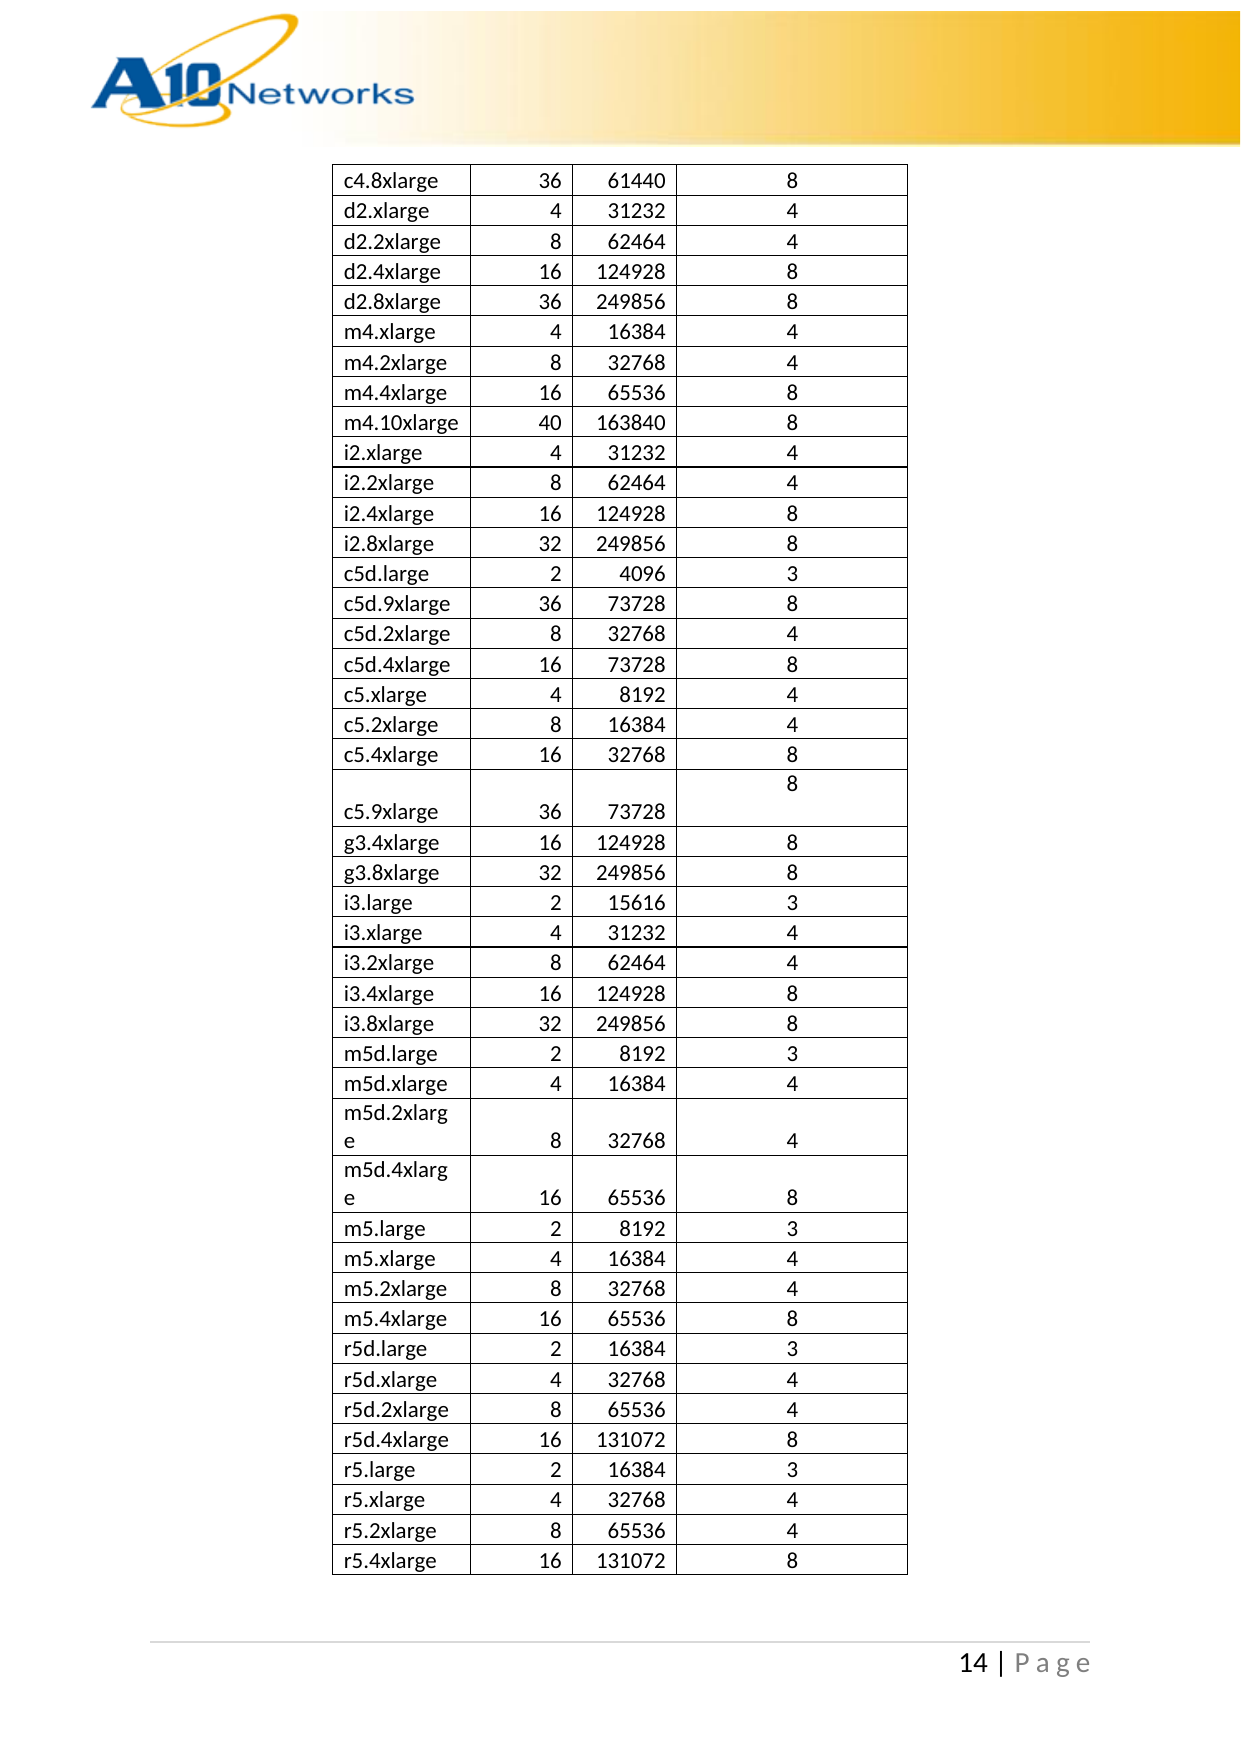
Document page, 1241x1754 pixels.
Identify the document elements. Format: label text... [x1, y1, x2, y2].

table_cell 4 [471, 1364, 572, 1393]
table_cell i3.large [333, 887, 470, 916]
table_cell 4 [471, 1485, 572, 1514]
table_cell m4.2xlarge [333, 347, 470, 376]
table_cell c5d.large [333, 558, 470, 587]
table_cell 2 [471, 558, 572, 587]
table_cell 61440 [573, 165, 676, 194]
table_cell 4 [677, 196, 907, 225]
table_cell m4.xlarge [333, 316, 470, 346]
table_cell d2.4xlarge [333, 256, 470, 285]
table_cell c5d.2xlarge [333, 619, 470, 648]
table_cell 73728 [573, 770, 676, 826]
table_cell 4 [677, 619, 907, 648]
table_cell 8 [677, 407, 907, 436]
table_cell 3 [677, 1038, 907, 1067]
table_cell 65536 [573, 1156, 676, 1212]
table_cell 32768 [573, 1364, 676, 1393]
table_cell 16 [471, 256, 572, 285]
table_cell 16 [471, 1424, 572, 1453]
table_cell 4 [471, 437, 572, 466]
table_cell d2.8xlarge [333, 286, 470, 315]
table_cell 4 [677, 1273, 907, 1302]
table_cell m5d.4xlarge [333, 1156, 470, 1212]
table_cell 8192 [573, 679, 676, 708]
table_cell 8 [677, 1545, 907, 1574]
table_cell i3.4xlarge [333, 978, 470, 1007]
table_cell r5d.large [333, 1334, 470, 1363]
table_cell 16 [471, 978, 572, 1007]
table_cell 249856 [573, 1008, 676, 1037]
table_cell 4 [677, 1364, 907, 1393]
table_cell 16 [471, 649, 572, 678]
table_cell 16 [471, 1156, 572, 1212]
table_cell 36 [471, 770, 572, 826]
table_cell 8 [471, 1394, 572, 1423]
table_cell 8 [677, 256, 907, 285]
picture [0, 11, 1241, 147]
table_cell 73728 [573, 649, 676, 678]
table_cell c5d.9xlarge [333, 588, 470, 617]
table_cell 4 [677, 679, 907, 708]
table_cell 4 [677, 1243, 907, 1272]
table_cell i3.8xlarge [333, 1008, 470, 1037]
table_cell m5.4xlarge [333, 1303, 470, 1332]
table_cell 124928 [573, 256, 676, 285]
table_cell 4 [677, 437, 907, 466]
table_cell 131072 [573, 1424, 676, 1453]
table_cell 2 [471, 1454, 572, 1483]
table_cell 249856 [573, 857, 676, 886]
table_cell 32 [471, 528, 572, 557]
table_cell 8 [677, 377, 907, 406]
table_cell 32768 [573, 739, 676, 768]
table_cell 16 [471, 827, 572, 856]
table_cell i2.2xlarge [333, 468, 470, 497]
table_cell 8 [677, 165, 907, 194]
table_cell 4 [471, 316, 572, 346]
table_cell 8 [471, 619, 572, 648]
table_cell 8 [471, 1273, 572, 1302]
table_cell d2.xlarge [333, 196, 470, 225]
table_cell r5d.4xlarge [333, 1424, 470, 1453]
table_cell 8 [471, 226, 572, 255]
table_cell r5d.2xlarge [333, 1394, 470, 1423]
table_cell 32 [471, 1008, 572, 1037]
table_cell m5.xlarge [333, 1243, 470, 1272]
table_cell 3 [677, 1334, 907, 1363]
table_cell 16384 [573, 709, 676, 738]
table_cell 8 [677, 1008, 907, 1037]
table_cell 124928 [573, 827, 676, 856]
table_cell 8 [471, 468, 572, 497]
table_cell 4 [677, 226, 907, 255]
table_cell 65536 [573, 1303, 676, 1332]
table_cell 31232 [573, 917, 676, 946]
table_cell 4 [471, 1243, 572, 1272]
table_cell 8192 [573, 1038, 676, 1067]
table_cell d2.2xlarge [333, 226, 470, 255]
table_cell 8 [677, 498, 907, 527]
table_cell 16384 [573, 1334, 676, 1363]
table_cell g3.8xlarge [333, 857, 470, 886]
table_cell 4 [677, 1099, 907, 1154]
table_cell 131072 [573, 1545, 676, 1574]
table_cell 8 [677, 770, 907, 826]
table_cell 36 [471, 286, 572, 315]
table_cell 40 [471, 407, 572, 436]
table_cell 8 [471, 948, 572, 977]
table_cell 4 [471, 196, 572, 225]
table_cell 16 [471, 498, 572, 527]
table_cell 4 [677, 948, 907, 977]
table_cell 62464 [573, 468, 676, 497]
table_cell r5.large [333, 1454, 470, 1483]
table_cell 8 [677, 1156, 907, 1212]
table_cell g3.4xlarge [333, 827, 470, 856]
table_cell 8 [677, 1303, 907, 1332]
table_cell 4 [677, 316, 907, 346]
table_cell 32768 [573, 347, 676, 376]
table_cell m4.10xlarge [333, 407, 470, 436]
table_cell 16384 [573, 316, 676, 346]
table_cell 16384 [573, 1068, 676, 1097]
table_cell 3 [677, 1213, 907, 1242]
table_cell 8 [677, 528, 907, 557]
table_cell 4 [677, 468, 907, 497]
table_cell 32768 [573, 1485, 676, 1514]
table_cell 4 [471, 679, 572, 708]
table_cell 32768 [573, 1273, 676, 1302]
table_cell 8 [677, 286, 907, 315]
table_cell 8 [677, 978, 907, 1007]
table_cell 65536 [573, 377, 676, 406]
table_cell 2 [471, 1038, 572, 1067]
table_cell c5.9xlarge [333, 770, 470, 826]
table_cell 3 [677, 887, 907, 916]
table_cell i2.xlarge [333, 437, 470, 466]
table_cell 2 [471, 1213, 572, 1242]
table_cell 124928 [573, 498, 676, 527]
table_cell c5.xlarge [333, 679, 470, 708]
table_cell 16 [471, 1303, 572, 1332]
table_cell m5.2xlarge [333, 1273, 470, 1302]
table_cell 16 [471, 377, 572, 406]
table_cell 8 [471, 1099, 572, 1154]
table_cell 4 [471, 917, 572, 946]
table_cell 16384 [573, 1243, 676, 1272]
table_cell 4 [677, 917, 907, 946]
table_cell c5.4xlarge [333, 739, 470, 768]
table_cell 4 [677, 1515, 907, 1544]
table_cell r5d.xlarge [333, 1364, 470, 1393]
table_cell 8 [677, 827, 907, 856]
table_cell c5d.4xlarge [333, 649, 470, 678]
table_cell 124928 [573, 978, 676, 1007]
table_cell 62464 [573, 226, 676, 255]
table_cell 4 [677, 1394, 907, 1423]
table_cell 8 [677, 588, 907, 617]
table_cell i2.8xlarge [333, 528, 470, 557]
table_cell m5d.2xlarge [333, 1099, 470, 1154]
table_cell m5d.xlarge [333, 1068, 470, 1097]
table_cell 16 [471, 739, 572, 768]
table_cell 249856 [573, 286, 676, 315]
table_cell 16 [471, 1545, 572, 1574]
table_cell 4 [677, 709, 907, 738]
table_cell 65536 [573, 1515, 676, 1544]
table_cell 32768 [573, 1099, 676, 1154]
table_cell 8 [677, 1424, 907, 1453]
table_cell i3.2xlarge [333, 948, 470, 977]
table_cell c4.8xlarge [333, 165, 470, 194]
table_cell 3 [677, 1454, 907, 1483]
table_cell 31232 [573, 196, 676, 225]
table_cell 2 [471, 887, 572, 916]
table_cell 4 [677, 1485, 907, 1514]
table_cell i3.xlarge [333, 917, 470, 946]
table_cell 2 [471, 1334, 572, 1363]
table_cell 36 [471, 588, 572, 617]
table_cell 8 [471, 709, 572, 738]
table_cell 8 [471, 1515, 572, 1544]
table_cell 15616 [573, 887, 676, 916]
table_cell 4 [677, 1068, 907, 1097]
table_cell m4.4xlarge [333, 377, 470, 406]
table_cell m5d.large [333, 1038, 470, 1067]
table_cell 8 [677, 857, 907, 886]
table_cell 32 [471, 857, 572, 886]
table_cell r5.4xlarge [333, 1545, 470, 1574]
table_cell 163840 [573, 407, 676, 436]
table_cell 16384 [573, 1454, 676, 1483]
table_cell 32768 [573, 619, 676, 648]
table_cell 31232 [573, 437, 676, 466]
table_cell 62464 [573, 948, 676, 977]
table_cell m5.large [333, 1213, 470, 1242]
table_cell 249856 [573, 528, 676, 557]
table_cell 3 [677, 558, 907, 587]
table_cell 8 [677, 739, 907, 768]
table_cell 4 [677, 347, 907, 376]
table_cell 8 [471, 347, 572, 376]
table_cell i2.4xlarge [333, 498, 470, 527]
table_cell r5.xlarge [333, 1485, 470, 1514]
table_cell c5.2xlarge [333, 709, 470, 738]
table_cell 73728 [573, 588, 676, 617]
table_cell 8 [677, 649, 907, 678]
table_cell 36 [471, 165, 572, 194]
table_cell 4096 [573, 558, 676, 587]
table_cell 4 [471, 1068, 572, 1097]
table_cell 65536 [573, 1394, 676, 1423]
table_cell r5.2xlarge [333, 1515, 470, 1544]
table_cell 8192 [573, 1213, 676, 1242]
